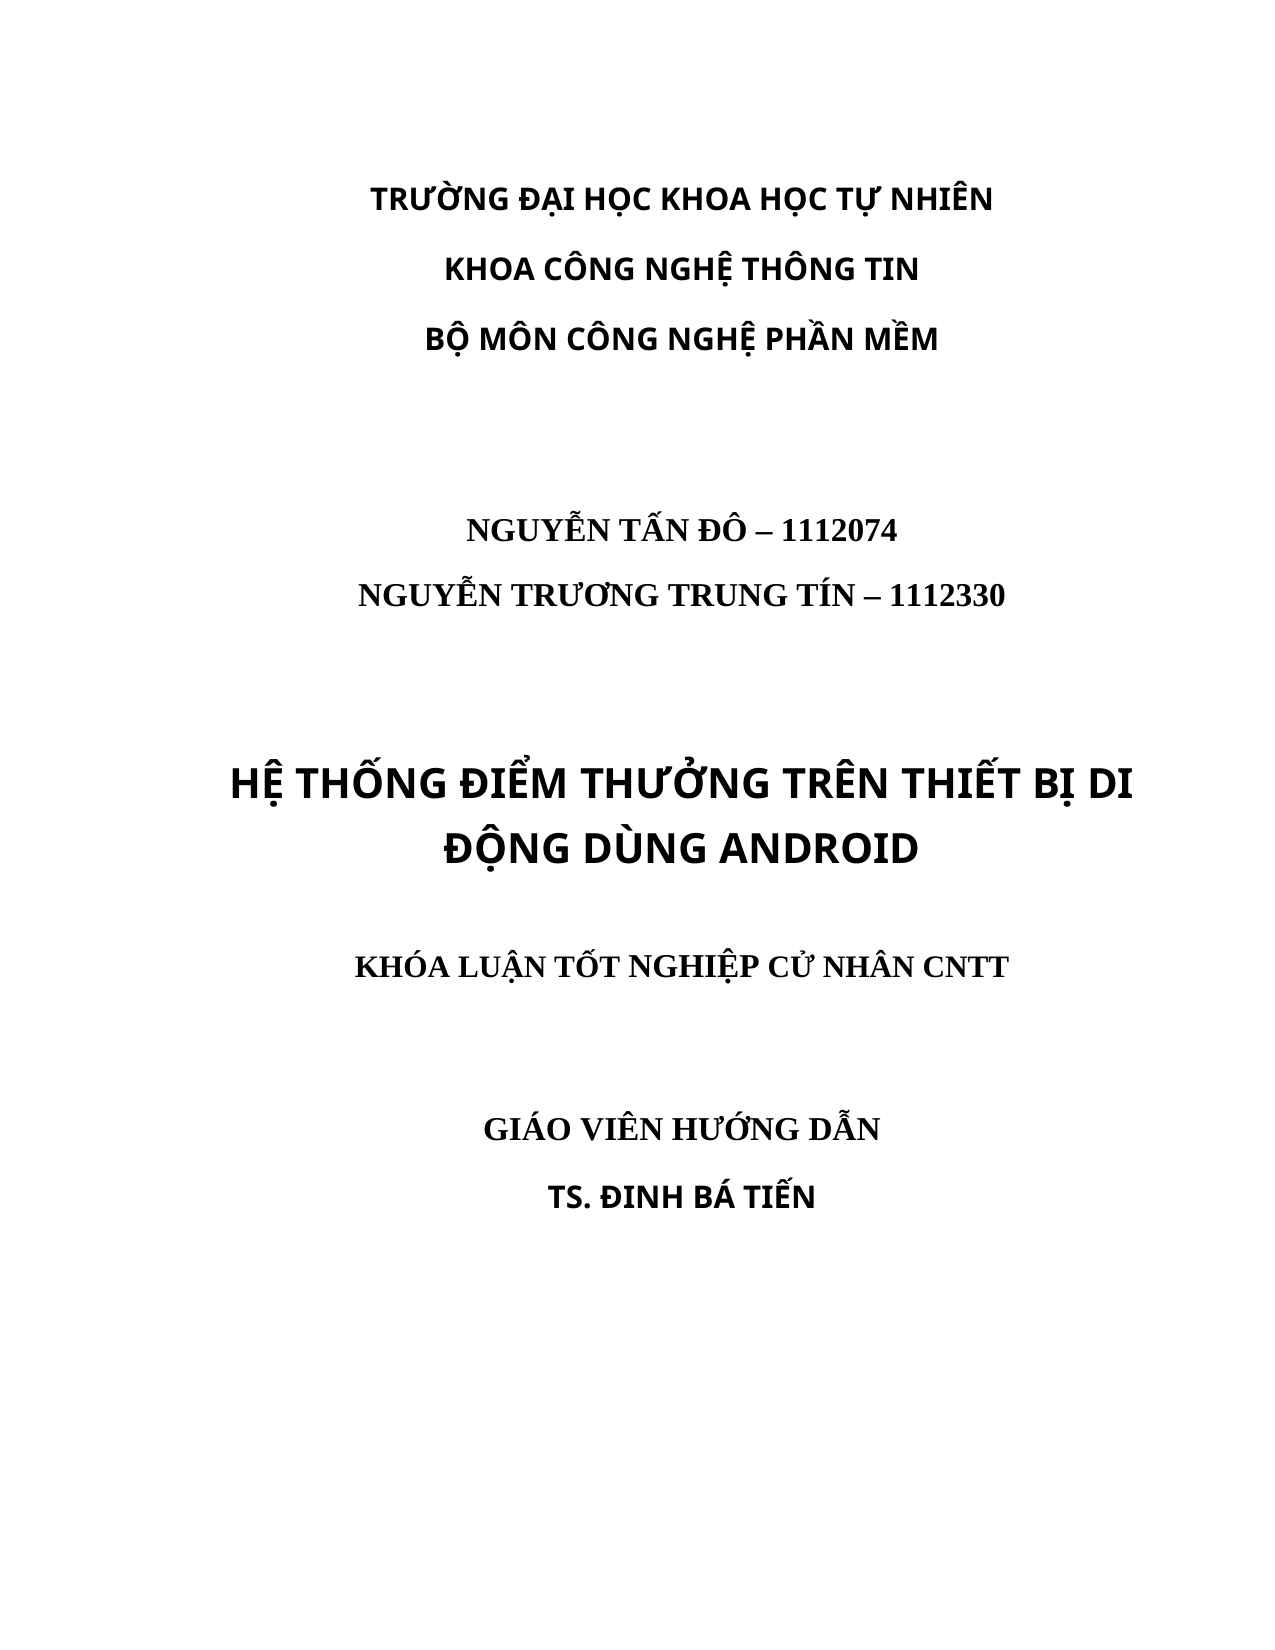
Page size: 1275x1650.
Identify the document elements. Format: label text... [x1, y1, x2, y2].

text BỘ MÔN CÔNG NGHỆ PHẦN MỀM [207, 317, 1157, 359]
text KHOA CÔNG NGHỆ THÔNG TIN [207, 247, 1157, 289]
text KHÓA LUẬN TỐT NGHIỆP CỬ NHÂN CNTT [207, 947, 1157, 985]
text HỆ THỐNG ĐIỂM THƯỞNG TRÊN THIẾT BỊ DI ĐỘNG DÙNG ANDROID [207, 754, 1157, 876]
text NGUYỄN TRƯƠNG TRUNG TÍN – 1112330 [207, 576, 1157, 614]
text NGUYỄN TẤN ĐÔ – 1112074 [207, 511, 1157, 549]
text TRƯỜNG ĐẠI HỌC KHOA HỌC TỰ NHIÊN [207, 177, 1157, 220]
text GIÁO VIÊN HƯỚNG DẪN [207, 1110, 1157, 1148]
text TS. ĐINH BÁ TIẾN [207, 1174, 1157, 1217]
